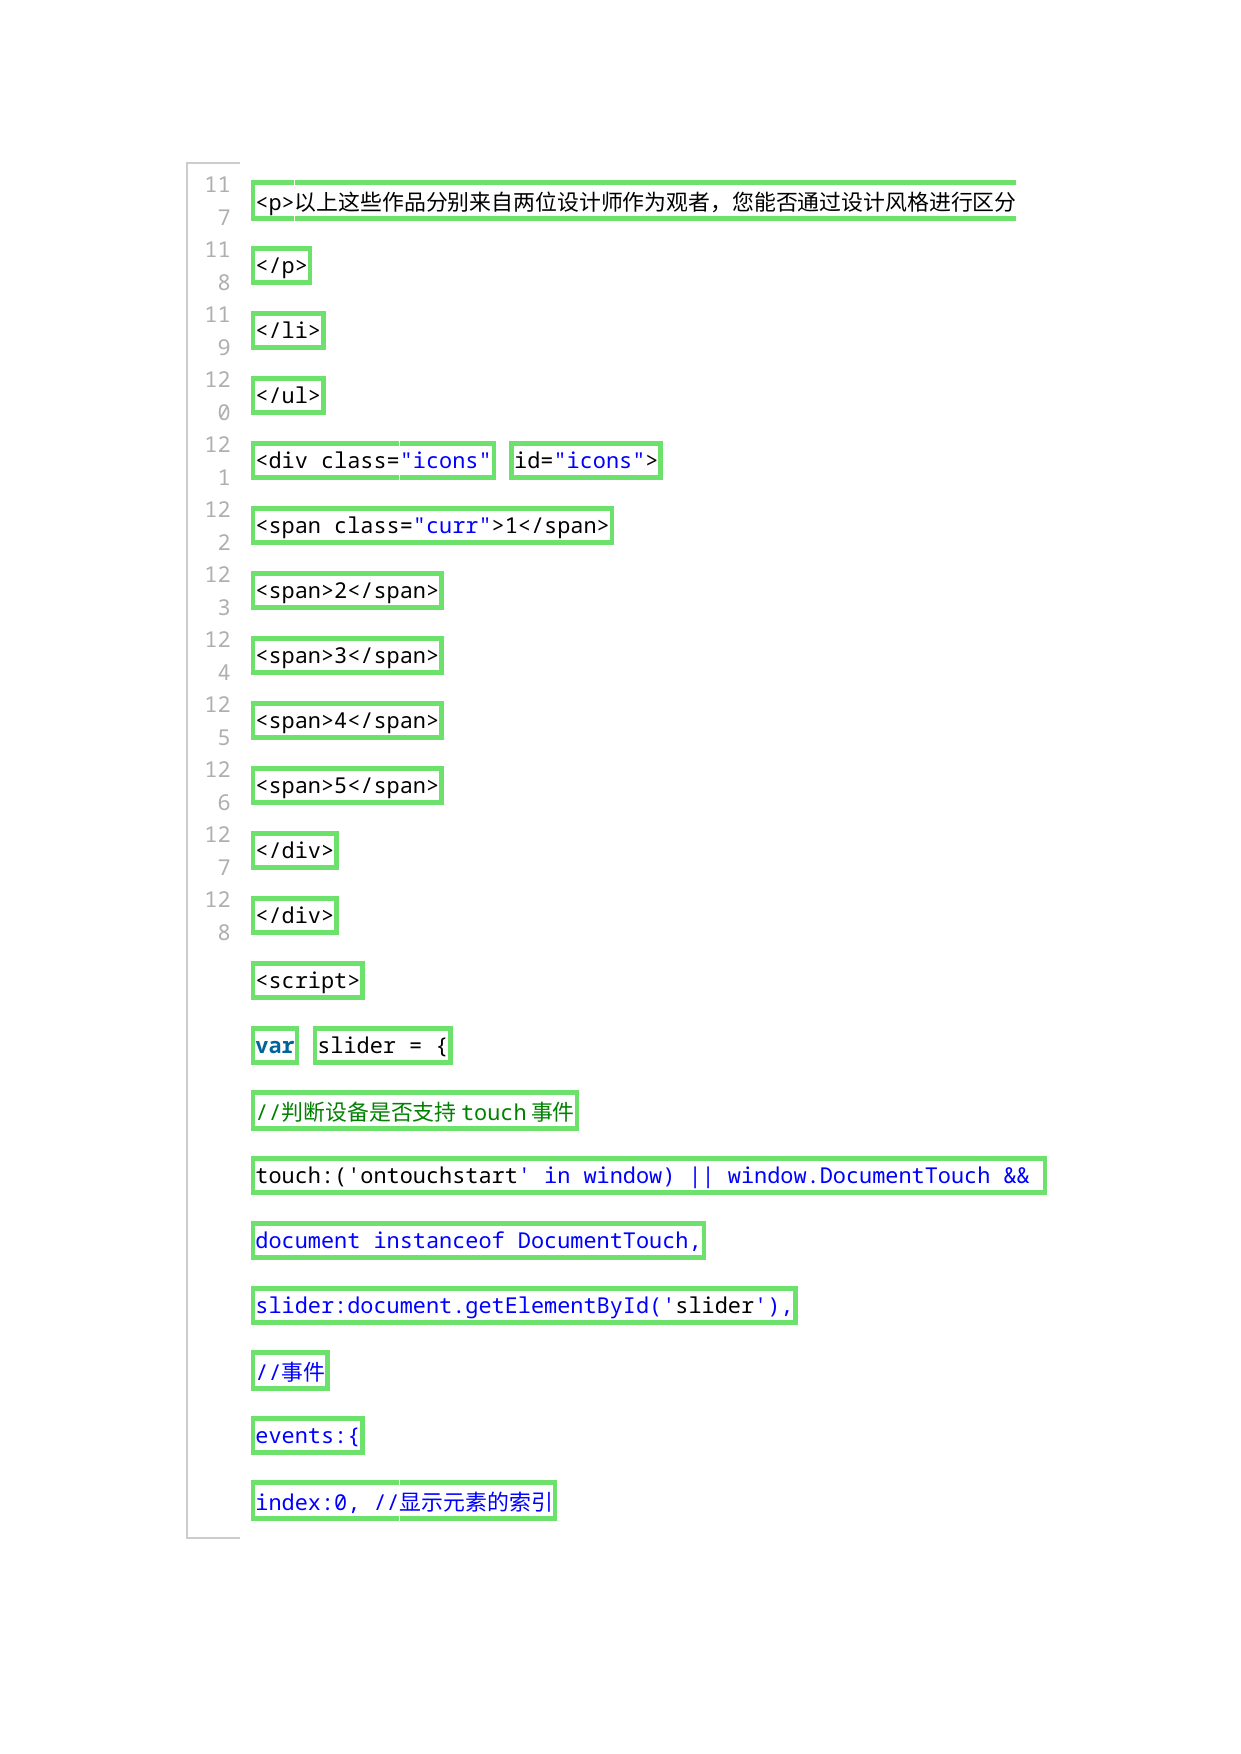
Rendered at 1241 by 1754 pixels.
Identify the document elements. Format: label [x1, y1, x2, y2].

table_header [240, 162, 1072, 1537]
table_header [188, 164, 240, 1537]
